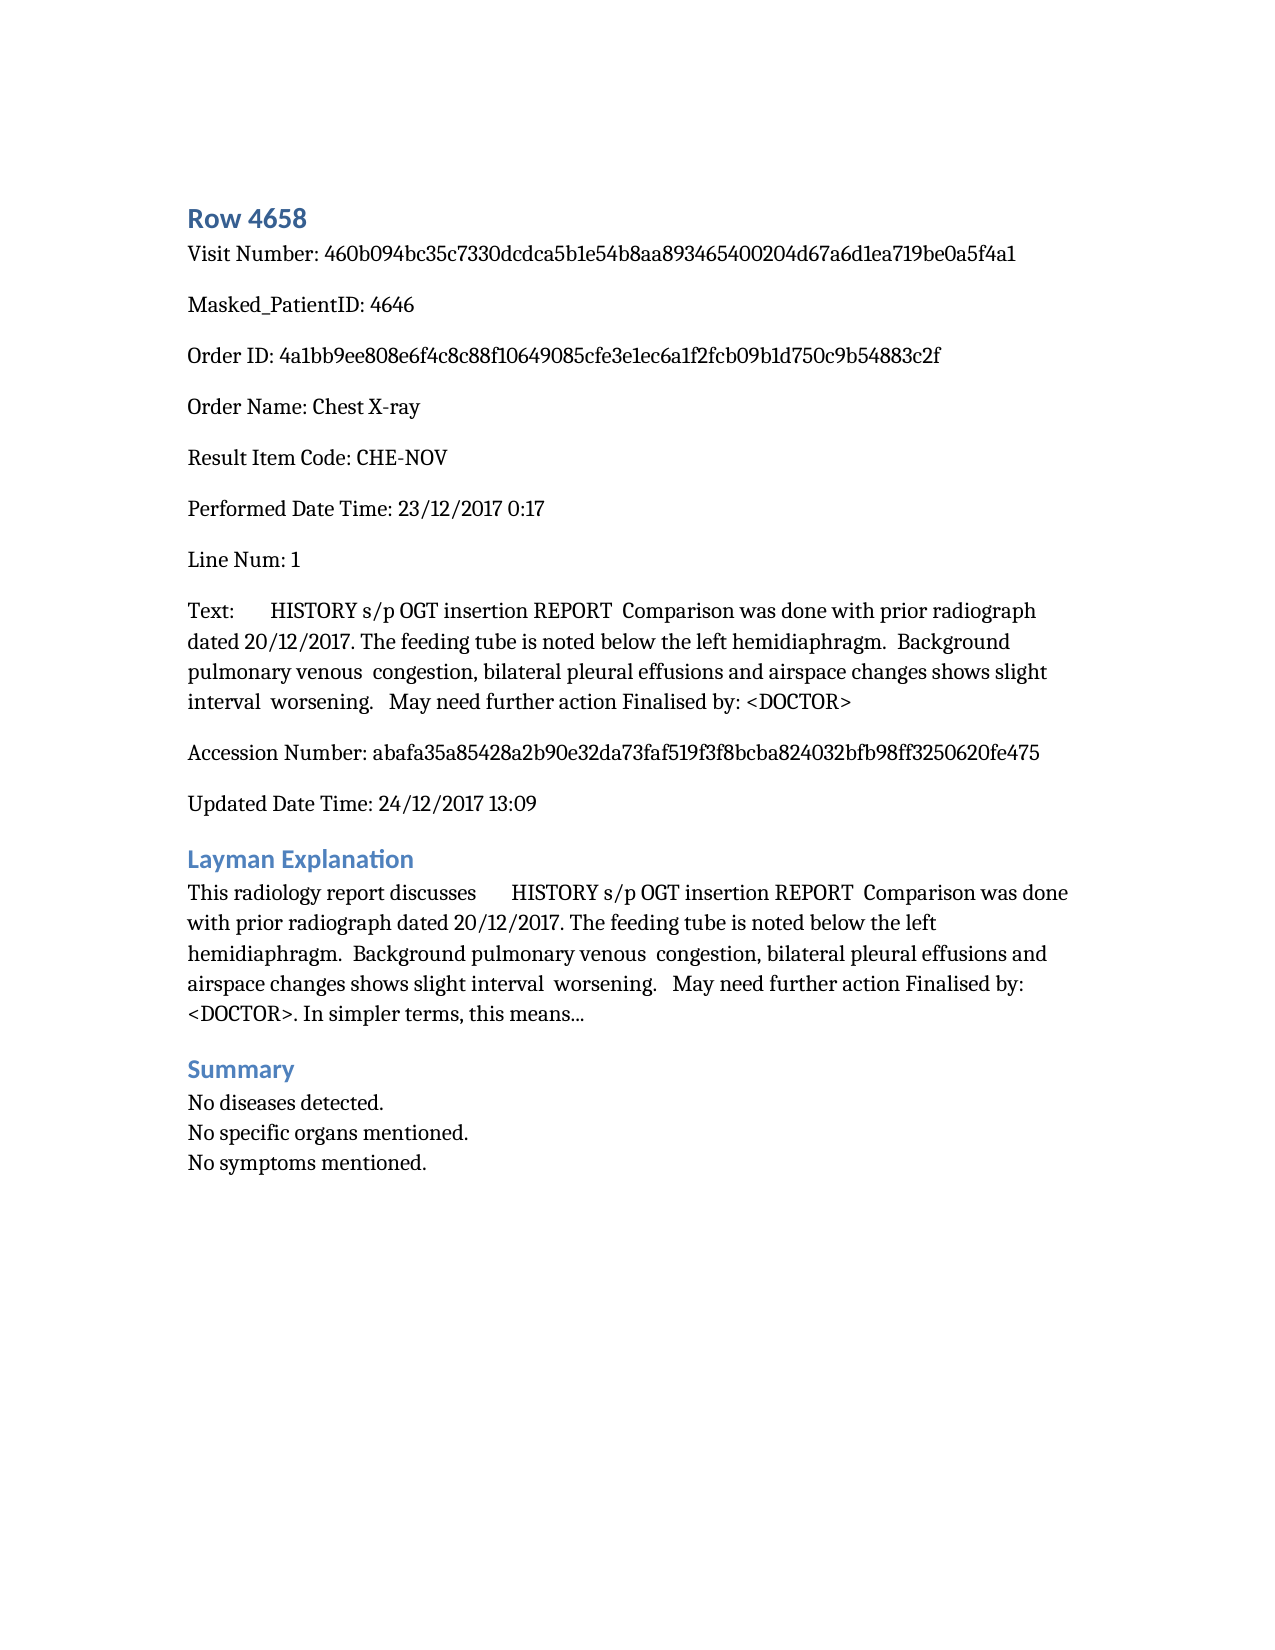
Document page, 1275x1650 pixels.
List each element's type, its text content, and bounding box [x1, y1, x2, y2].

subtitle Layman Explanation [187, 842, 1087, 875]
text Order Name: Chest X-ray [187, 394, 1087, 420]
text This radiology report discusses HISTORY s/p OGT insertion REPORT Comparison was done with prior radiograph dated 20/12/2017. The feeding tube is noted below the left hemidiaphragm. Background pulmonary venous congestion, bilateral pleural effusions and airspace changes shows slight interval worsening. May need further action Finalised by: <DOCTOR>. In simpler terms, this means... [187, 880, 1087, 1027]
text Text: HISTORY s/p OGT insertion REPORT Comparison was done with prior radiograph dated 20/12/2017. The feeding tube is noted below the left hemidiaphragm. Background pulmonary venous congestion, bilateral pleural effusions and airspace changes shows slight interval worsening. May need further action Finalised by: <DOCTOR> [187, 598, 1087, 715]
text Order ID: 4a1bb9ee808e6f4c8c88f10649085cfe3e1ec6a1f2fcb09b1d750c9b54883c2f [187, 343, 1087, 369]
text Accession Number: abafa35a85428a2b90e32da73faf519f3f8bcba824032bfb98ff3250620fe475 [187, 740, 1087, 766]
text Result Item Code: CHE-NOV [187, 445, 1087, 471]
text No diseases detected. No specific organs mentioned. No symptoms mentioned. [187, 1090, 1087, 1176]
text Performed Date Time: 23/12/2017 0:17 [187, 496, 1087, 522]
subtitle Row 4658 [187, 200, 1087, 236]
text Visit Number: 460b094bc35c7330dcdca5b1e54b8aa893465400204d67a6d1ea719be0a5f4a1 [187, 241, 1087, 267]
subtitle Summary [187, 1052, 1087, 1085]
text Line Num: 1 [187, 547, 1087, 573]
text Updated Date Time: 24/12/2017 13:09 [187, 791, 1087, 817]
text Masked_PatientID: 4646 [187, 292, 1087, 318]
